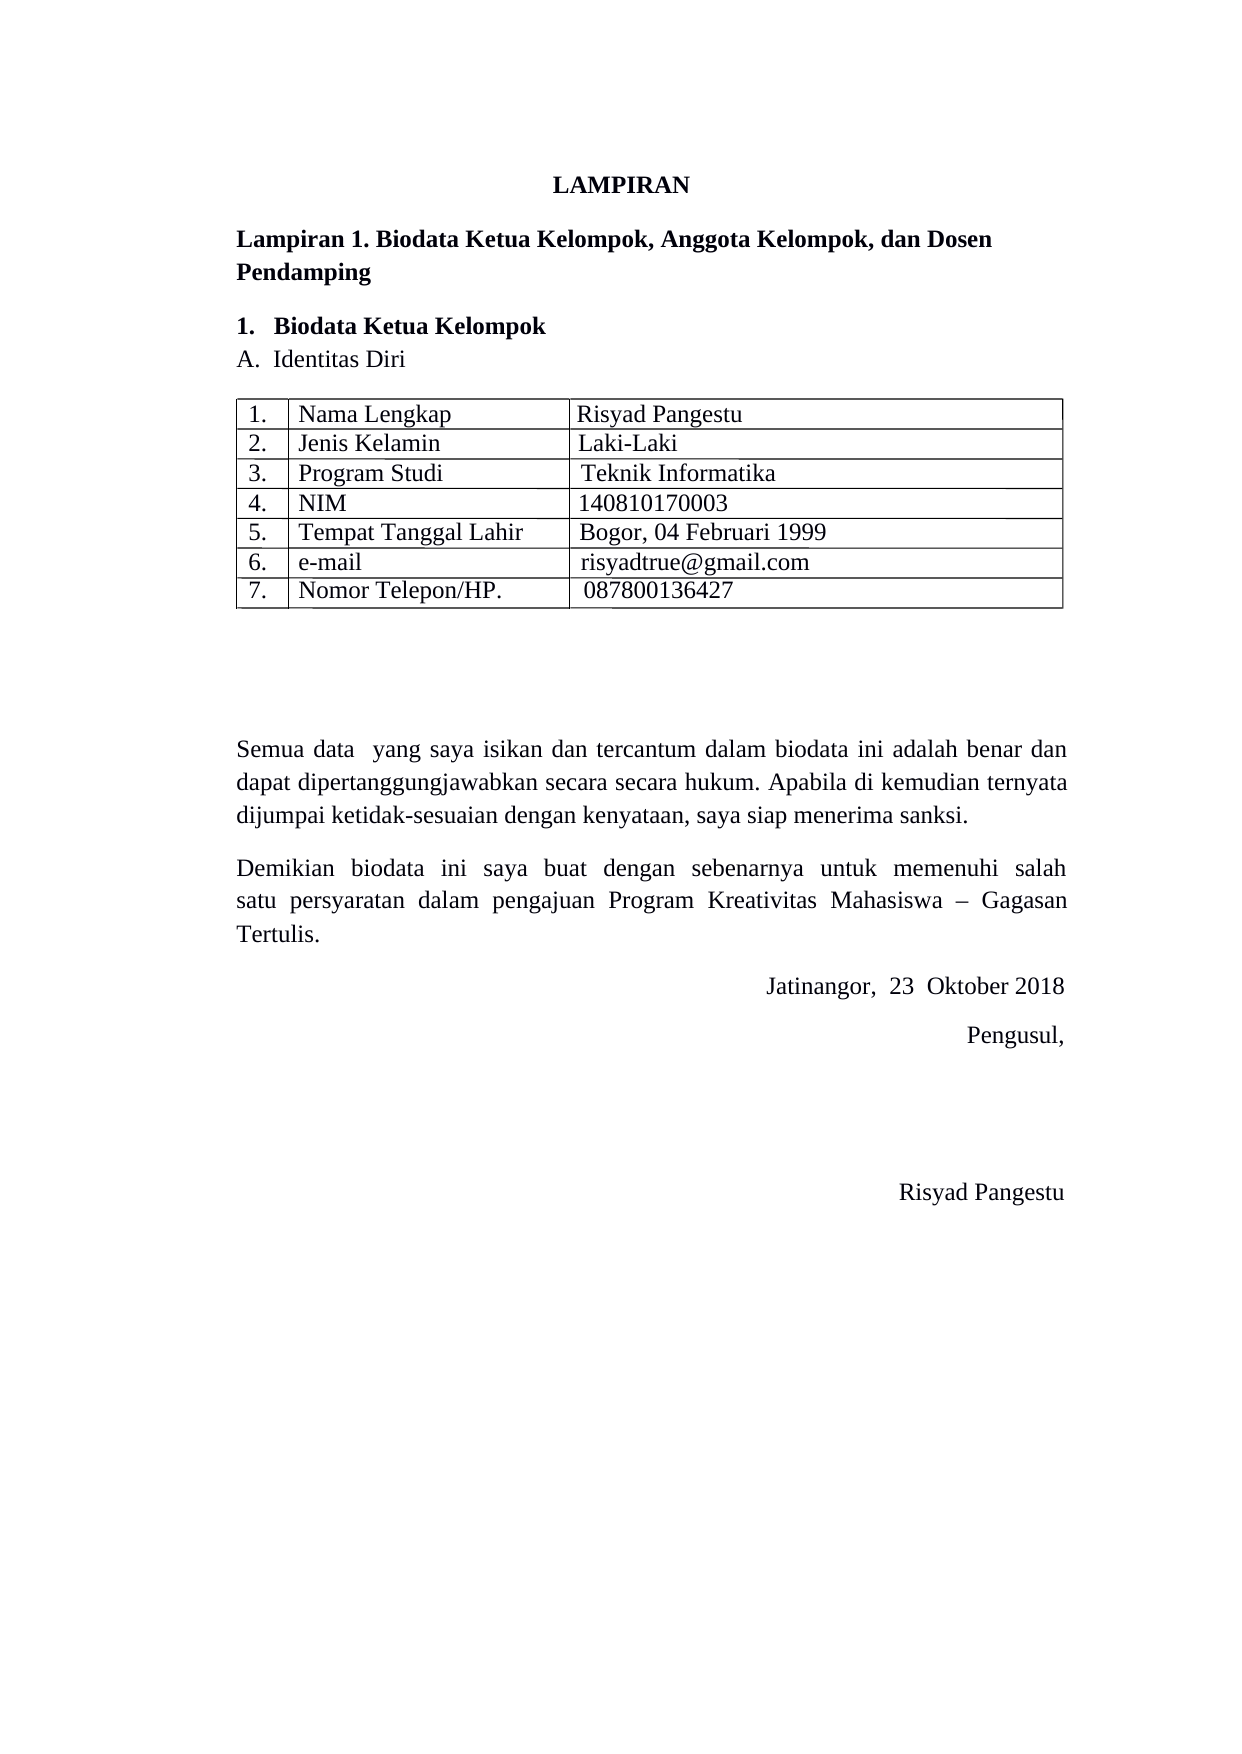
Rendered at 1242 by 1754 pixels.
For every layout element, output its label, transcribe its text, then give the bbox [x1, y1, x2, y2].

text Demikian biodata ini saya buat dengan sebenarnya untuk memenuhi salah satu persyaratan dalam pengajuan Program Kreativitas Mahasiswa – Gagasan Tertulis. [236, 853, 1068, 947]
text Lampiran 1. Biodata Ketua Kelompok, Anggota Kelompok, dan Dosen [236, 224, 1077, 253]
text 3. Program Studi Teknik Informatika [248, 458, 1077, 487]
text Pengusul, [175, 1020, 1064, 1048]
text A. Identitas Diri [236, 344, 1077, 373]
text 4. NIM 140810170003 [248, 488, 1077, 516]
text 7. Nomor Telepon/HP. 087800136427 [248, 577, 1077, 604]
text 5. Tempat Tanggal Lahir Bogor, 04 Februari 1999 [248, 517, 1077, 546]
text Jatinangor, 23 Oktober 2018 [175, 971, 1064, 1000]
text LAMPIRAN [531, 170, 712, 199]
text 1. Biodata Ketua Kelompok [236, 311, 1077, 340]
text Semua data yang saya isikan dan tercantum dalam biodata ini adalah benar dan dapat dipertanggungjawabkan secara secara hukum. Apabila di kemudian ternyata dijumpai ketidak-sesuaian dengan kenyataan, saya siap menerima sanksi. [236, 734, 1068, 829]
text 6. e-mail risyadtrue@gmail.com [248, 547, 1077, 576]
text 2. Jenis Kelamin Laki-Laki [248, 428, 1077, 457]
text 1. Nama Lengkap Risyad Pangestu [248, 399, 1077, 427]
text Risyad Pangestu [175, 1177, 1064, 1206]
text Pendamping [236, 257, 1077, 286]
